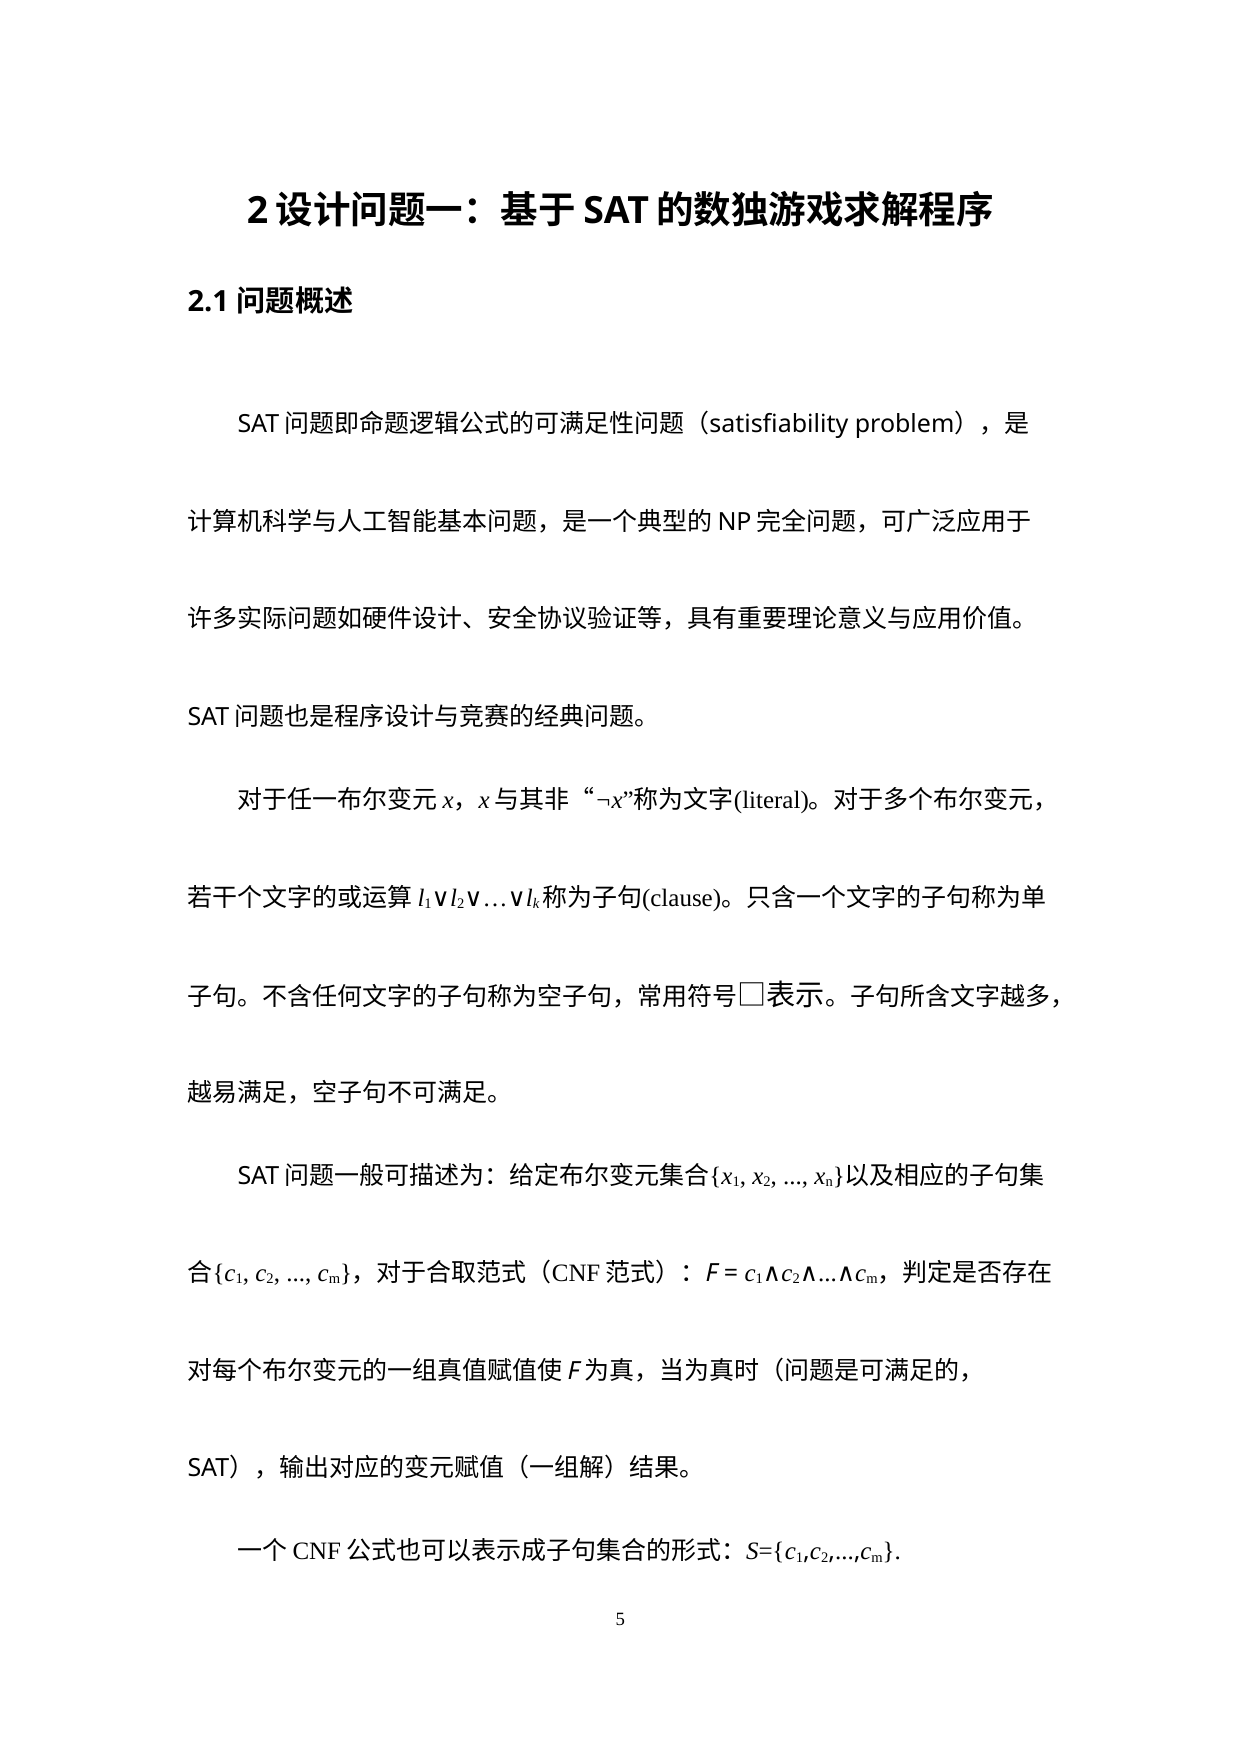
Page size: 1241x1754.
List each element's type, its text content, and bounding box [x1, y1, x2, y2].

subtitle 2设计问题一：基于SAT的数独游戏求解程序 [187, 174, 1053, 239]
text 一个CNF公式也可以表示成子句集合的形式：S={c1,c2,...,cm}. [187, 1516, 1053, 1581]
text SAT问题一般可描述为：给定布尔变元集合{x1, x2, ..., xn}以及相应的子句集合{c1, c2, ..., cm}，对于合取范式（CNF范式）：F = c1∧c2∧...∧cm，判定是否存在对每个布尔变元的一组真值赋值使F为真，当为真时（问题是可满足的，SAT），输出对应的变元赋值（一组解）结果。 [187, 1141, 1053, 1498]
subtitle 2.1 问题概述 [187, 267, 1053, 332]
text SAT问题即命题逻辑公式的可满足性问题（satisfiability problem），是计算机科学与人工智能基本问题，是一个典型的NP完全问题，可广泛应用于许多实际问题如硬件设计、安全协议验证等，具有重要理论意义与应用价值。SAT问题也是程序设计与竞赛的经典问题。 [187, 389, 1053, 747]
text 对于任一布尔变元x，x与其非“¬x”称为文字(literal)。对于多个布尔变元，若干个文字的或运算l1∨l2∨…∨lk称为子句(clause)。只含一个文字的子句称为单子句。不含任何文字的子句称为空子句，常用符号□表示。子句所含文字越多，越易满足，空子句不可满足。 [187, 765, 1053, 1123]
